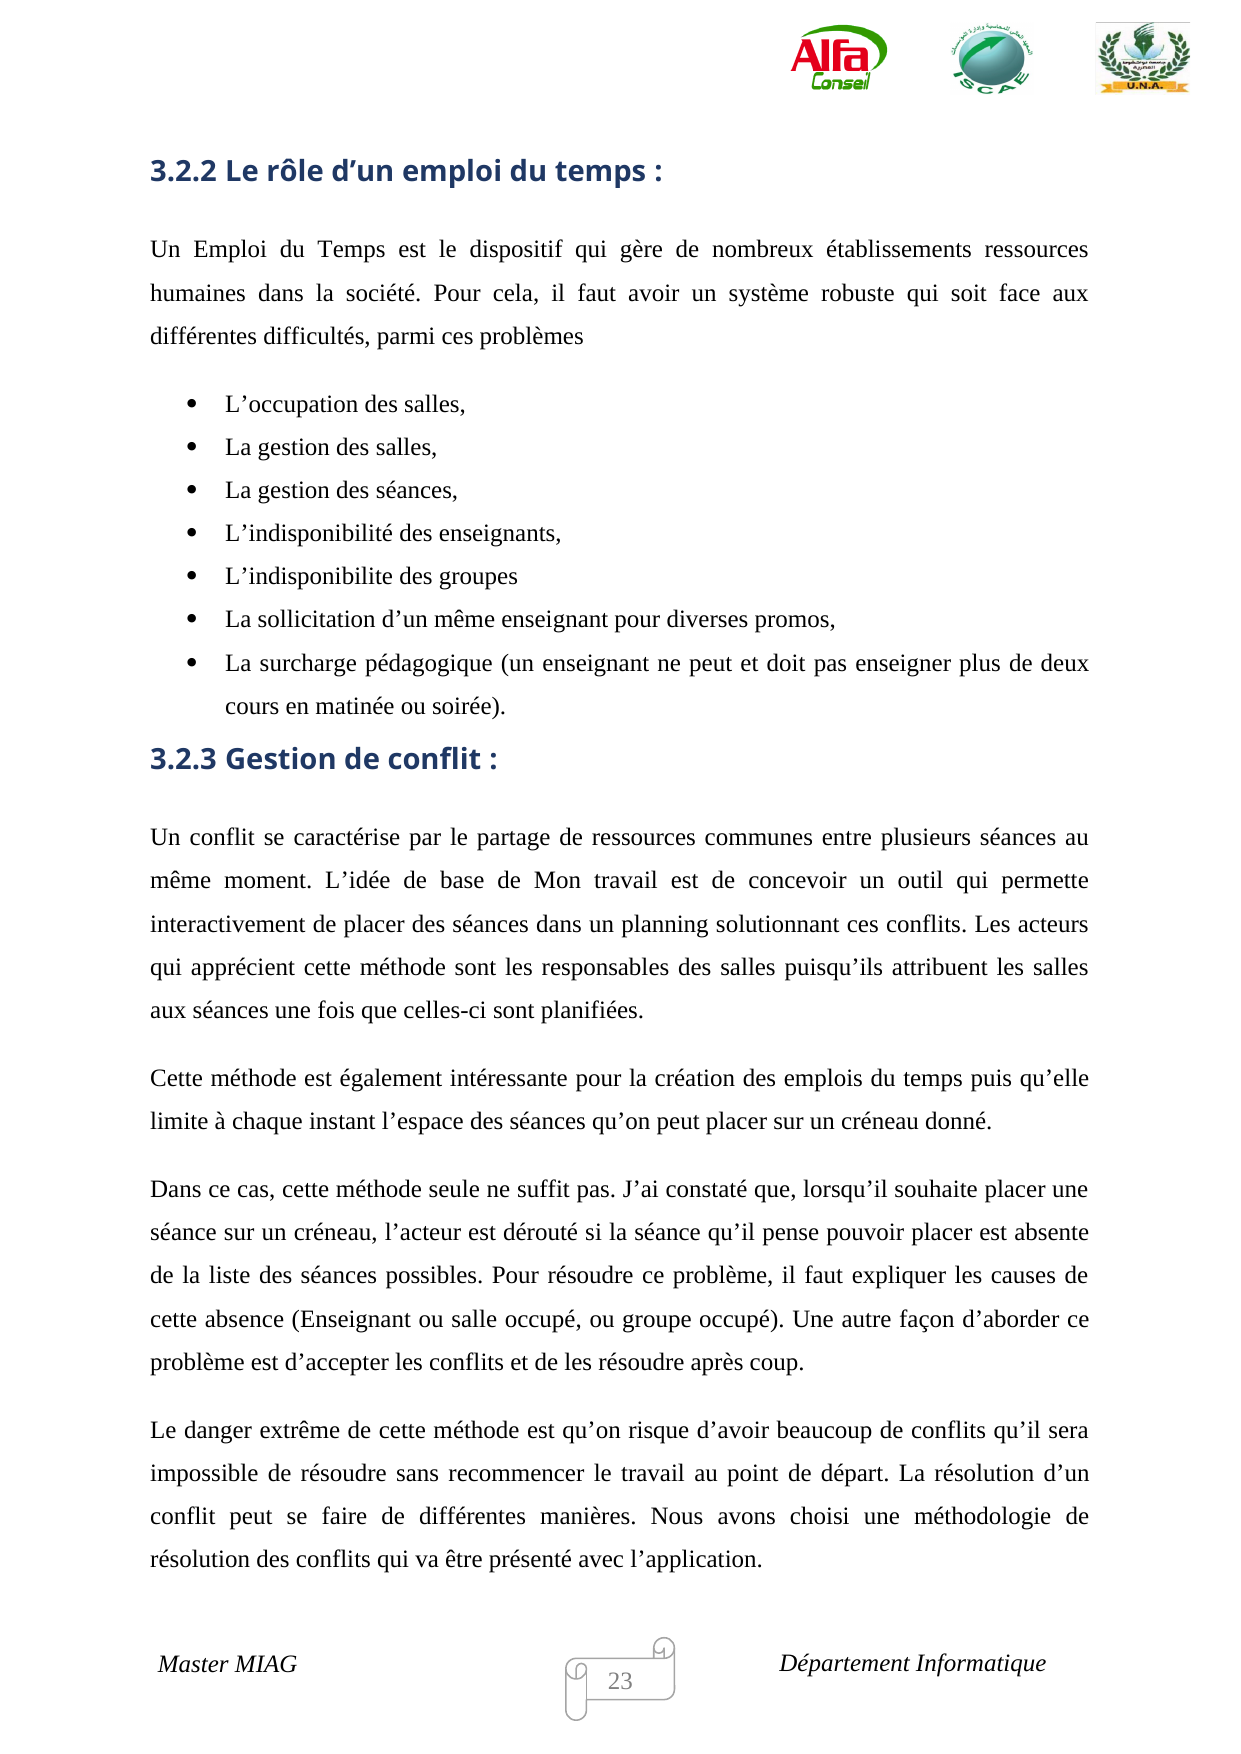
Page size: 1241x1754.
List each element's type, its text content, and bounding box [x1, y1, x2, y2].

text Dans ce cas, cette méthode seule ne suffit pas. J’ai constaté que, lorsqu’il souhaite placer une séance sur un créneau, l’acteur est dérouté si la séance qu’il pense pouvoir placer est absente de la liste des séances possibles. Pour résoudre ce problème, il faut expliquer les causes de cette absence (Enseignant ou salle occupé, ou groupe occupé). Une autre façon d’aborder ce problème est d’accepter les conflits et de les résoudre après coup. [150, 1174, 1090, 1376]
list La sollicitation d’un même enseignant pour diverses promos, [187, 604, 1090, 633]
text Un Emploi du Temps est le dispositif qui gère de nombreux établissements ressources humaines dans la société. Pour cela, il faut avoir un système robuste qui soit face aux différentes difficultés, parmi ces problèmes [150, 234, 1090, 349]
picture [1095, 22, 1191, 95]
picture [950, 22, 1034, 95]
text Cette méthode est également intéressante pour la création des emplois du temps puis qu’elle limite à chaque instant l’espace des séances qu’on peut placer sur un créneau donné. [150, 1063, 1090, 1135]
subtitle Gestion de conflit : [150, 738, 1090, 778]
list L’indisponibilite des groupes [187, 561, 1090, 590]
list La gestion des séances, [187, 475, 1090, 504]
text Le danger extrême de cette méthode est qu’on risque d’avoir beaucoup de conflits qu’il sera impossible de résoudre sans recommencer le travail au point de départ. La résolution d’un conflit peut se faire de différentes manières. Nous avons choisi une méthodologie de résolution des conflits qui va être présenté avec l’application. [150, 1415, 1090, 1573]
list La surcharge pédagogique (un enseignant ne peut et doit pas enseigner plus de deux cours en matinée ou soirée). [187, 648, 1090, 719]
list La gestion des salles, [187, 432, 1090, 461]
picture [788, 19, 889, 94]
subtitle Le rôle d’un emploi du temps : [150, 150, 1090, 190]
list L’indisponibilité des enseignants, [187, 518, 1090, 547]
list L’occupation des salles, [187, 389, 1090, 418]
text Un conflit se caractérise par le partage de ressources communes entre plusieurs séances au même moment. L’idée de base de Mon travail est de concevoir un outil qui permette interactivement de placer des séances dans un planning solutionnant ces conflits. Les acteurs qui apprécient cette méthode sont les responsables des salles puisqu’ils attribuent les salles aux séances une fois que celles-ci sont planifiées. [150, 822, 1090, 1024]
